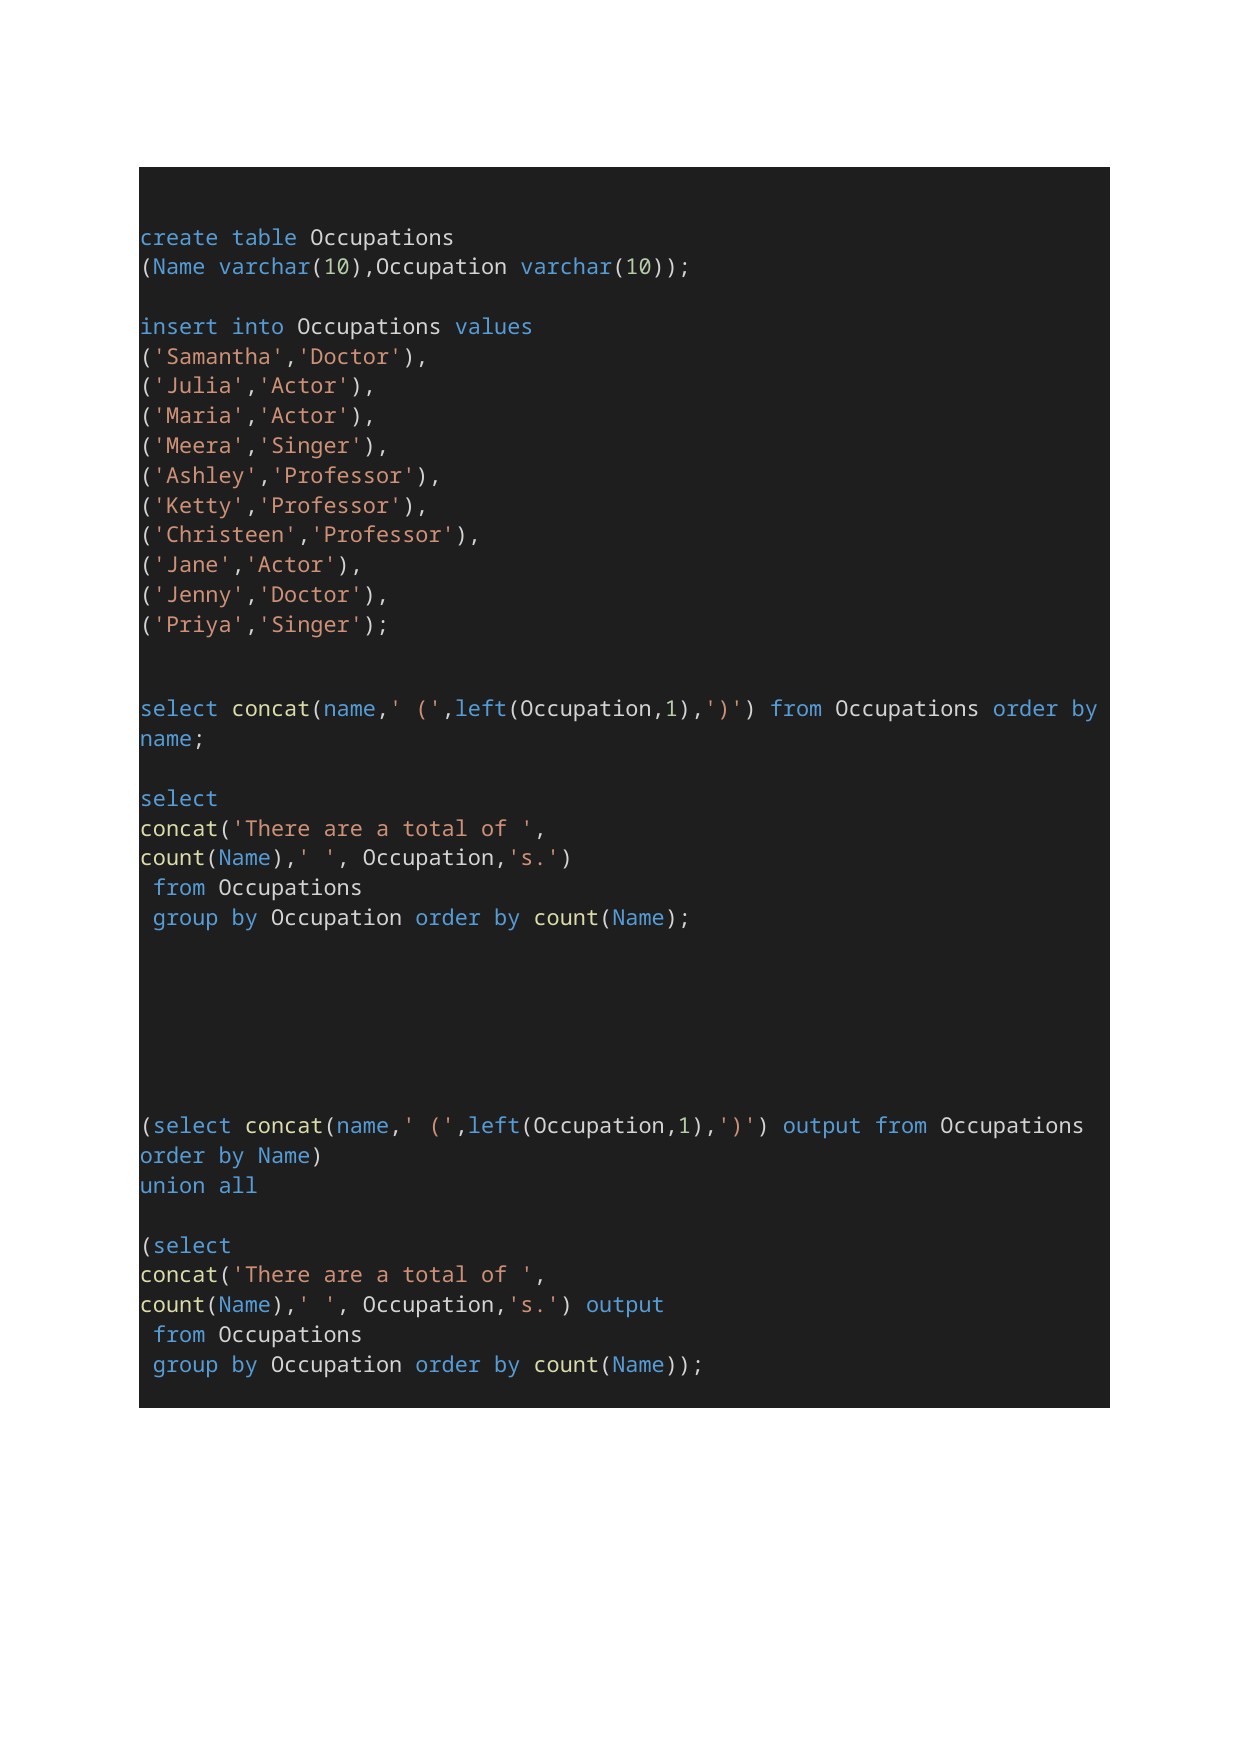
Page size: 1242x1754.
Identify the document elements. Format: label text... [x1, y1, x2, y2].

text (Name varchar(10),Occupation varchar(10)); [139, 251, 1110, 281]
text concat('There are a total of ', [139, 812, 1110, 842]
text ('Ashley','Professor'), [139, 460, 1110, 489]
text (select [139, 1229, 1110, 1259]
text count(Name),' ', Occupation,'s.') [139, 842, 1110, 872]
text ('Jenny','Doctor'), [139, 579, 1110, 609]
text select concat(name,' (',left(Occupation,1),')') from Occupations order by name; [139, 693, 1110, 753]
text ('Julia','Actor'), [139, 370, 1110, 400]
text ('Christeen','Professor'), [139, 519, 1110, 549]
text ('Samantha','Doctor'), [139, 341, 1110, 370]
text from Occupations [139, 1319, 1110, 1349]
text insert into Occupations values [139, 311, 1110, 341]
text group by Occupation order by count(Name)); [139, 1349, 1110, 1378]
text union all [139, 1170, 1110, 1200]
text ('Maria','Actor'), [139, 400, 1110, 430]
text count(Name),' ', Occupation,'s.') output [139, 1289, 1110, 1319]
text from Occupations [139, 872, 1110, 902]
text create table Occupations [139, 221, 1110, 251]
text ('Ketty','Professor'), [139, 489, 1110, 519]
text ('Jane','Actor'), [139, 549, 1110, 579]
text ('Meera','Singer'), [139, 430, 1110, 460]
text concat('There are a total of ', [139, 1259, 1110, 1289]
text select [139, 783, 1110, 812]
text (select concat(name,' (',left(Occupation,1),')') output from Occupations order by Name) [139, 1110, 1110, 1170]
text ('Priya','Singer'); [139, 609, 1110, 638]
text group by Occupation order by count(Name); [139, 902, 1110, 932]
